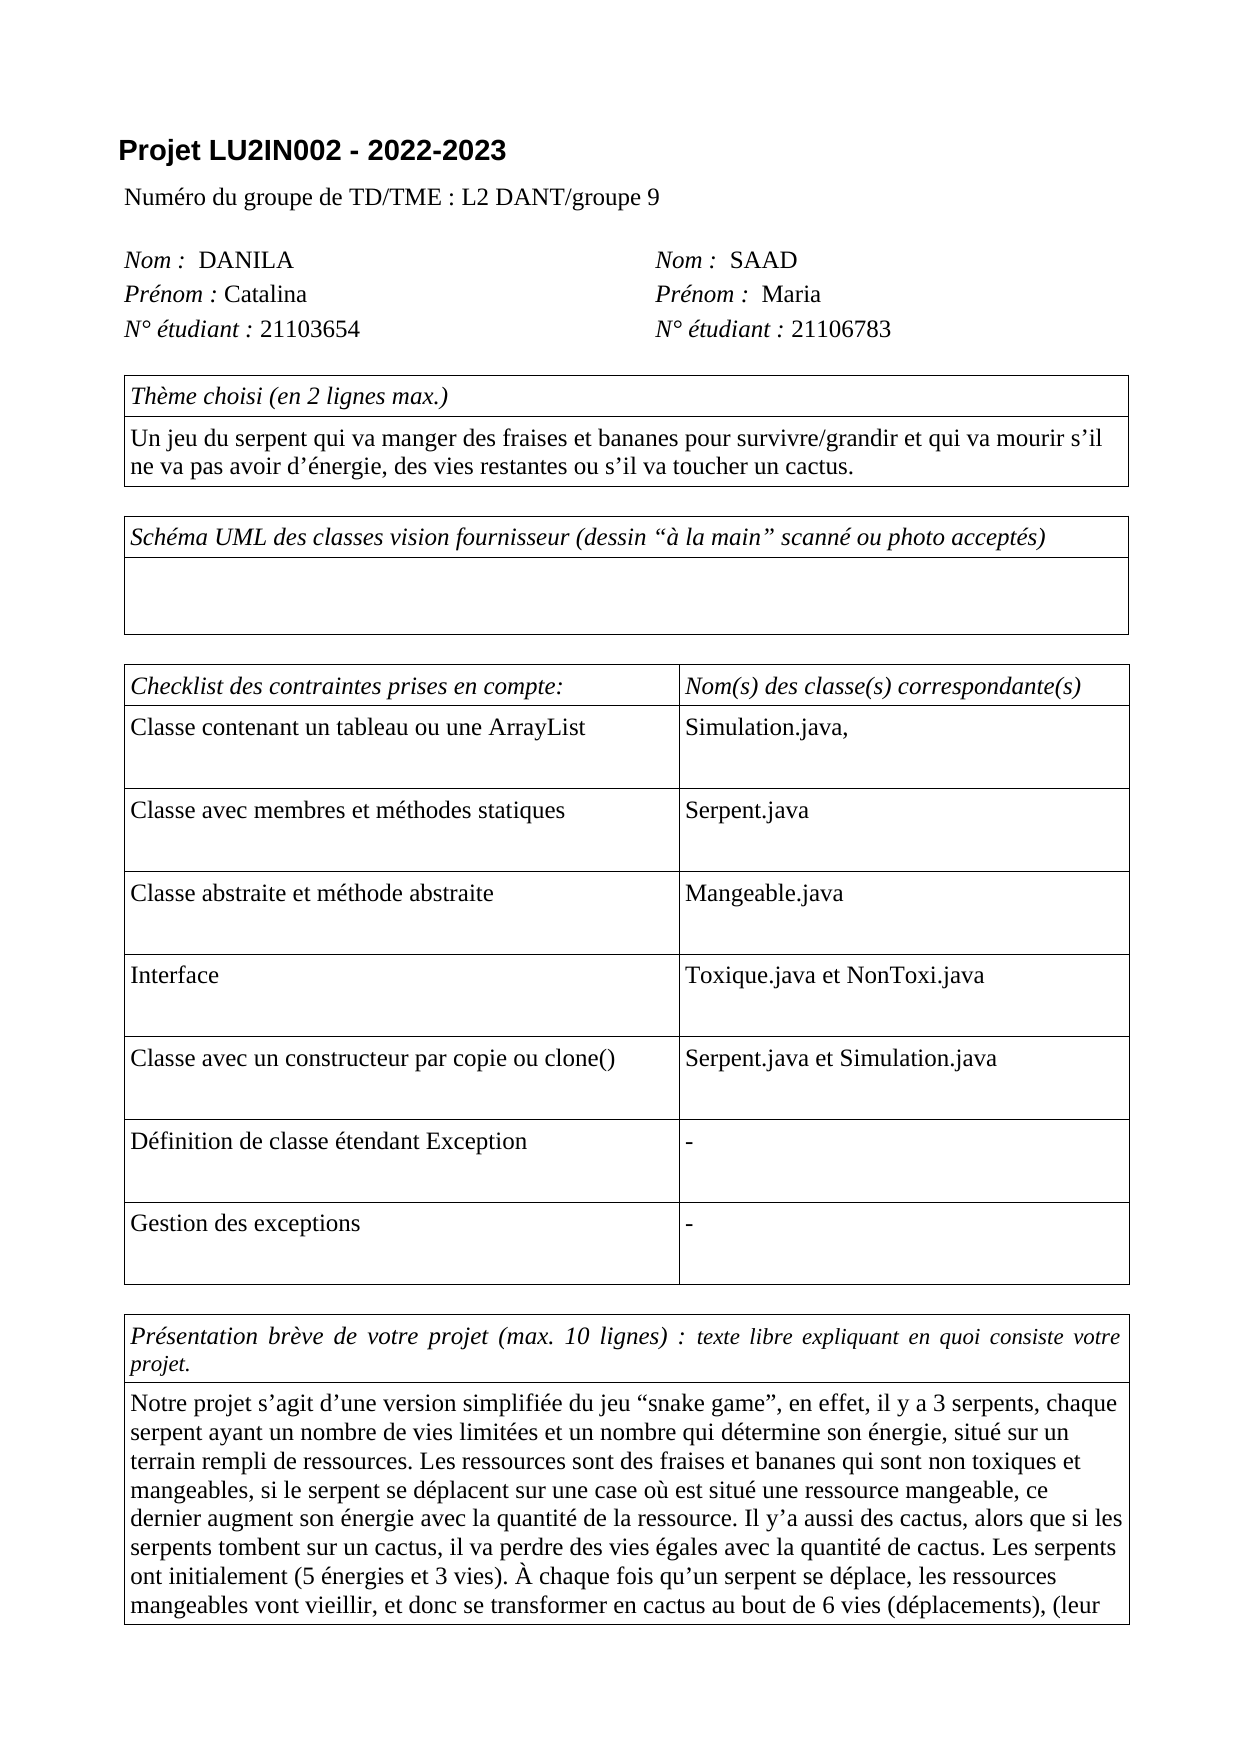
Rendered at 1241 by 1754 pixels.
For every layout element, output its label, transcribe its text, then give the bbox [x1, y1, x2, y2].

table_header Schéma UML des classes vision fournisseur (dessin “à la main” scanné ou photo acceptés) [125, 517, 1128, 557]
table_cell Simulation.java, [680, 706, 1129, 788]
table_cell N° étudiant : 21103654 [121, 311, 652, 346]
table_cell Classe contenant un tableau ou une ArrayList [125, 706, 679, 788]
table_header Checklist des contraintes prises en compte: [125, 665, 679, 705]
table_cell Interface [125, 955, 679, 1036]
table_cell Classe abstraite et méthode abstraite [125, 872, 679, 953]
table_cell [125, 1383, 1129, 1624]
table_cell Mangeable.java [680, 872, 1129, 953]
table_cell Définition de classe étendant Exception [125, 1120, 679, 1202]
table_cell Serpent.java [680, 789, 1129, 871]
table_cell Classe avec membres et méthodes statiques [125, 789, 679, 871]
table_header Nom : SAAD [652, 242, 1126, 277]
table_cell [125, 558, 1128, 634]
table_header Numéro du groupe de TD/TME : L2 DANT/groupe 9 [121, 179, 1125, 213]
table_header Nom : DANILA [121, 242, 652, 277]
table_cell Serpent.java et Simulation.java [680, 1037, 1129, 1119]
table_cell Prénom : Maria [652, 277, 1126, 311]
table_cell Gestion des exceptions [125, 1203, 679, 1284]
table_header Présentation brève de votre projet (max. 10 lignes) : texte libre expliquant en quoi consiste votre projet. [125, 1315, 1129, 1382]
table_cell - [680, 1120, 1129, 1202]
table_cell Classe avec un constructeur par copie ou clone() [125, 1037, 679, 1119]
table_cell Prénom : Catalina [121, 277, 652, 311]
table_header Thème choisi (en 2 lignes max.) [125, 376, 1128, 416]
table_cell N° étudiant : 21106783 [652, 311, 1126, 346]
subtitle Projet LU2IN002 - 2022-2023 [118, 133, 1122, 166]
table_cell Toxique.java et NonToxi.java [680, 955, 1129, 1036]
table_cell - [680, 1203, 1129, 1284]
table_header Nom(s) des classe(s) correspondante(s) [680, 665, 1129, 705]
table_cell Un jeu du serpent qui va manger des fraises et bananes pour survivre/grandir et qui va mourir s’il ne va pas avoir d’énergie, des vies restantes ou s’il va toucher un cactus. [125, 417, 1128, 486]
